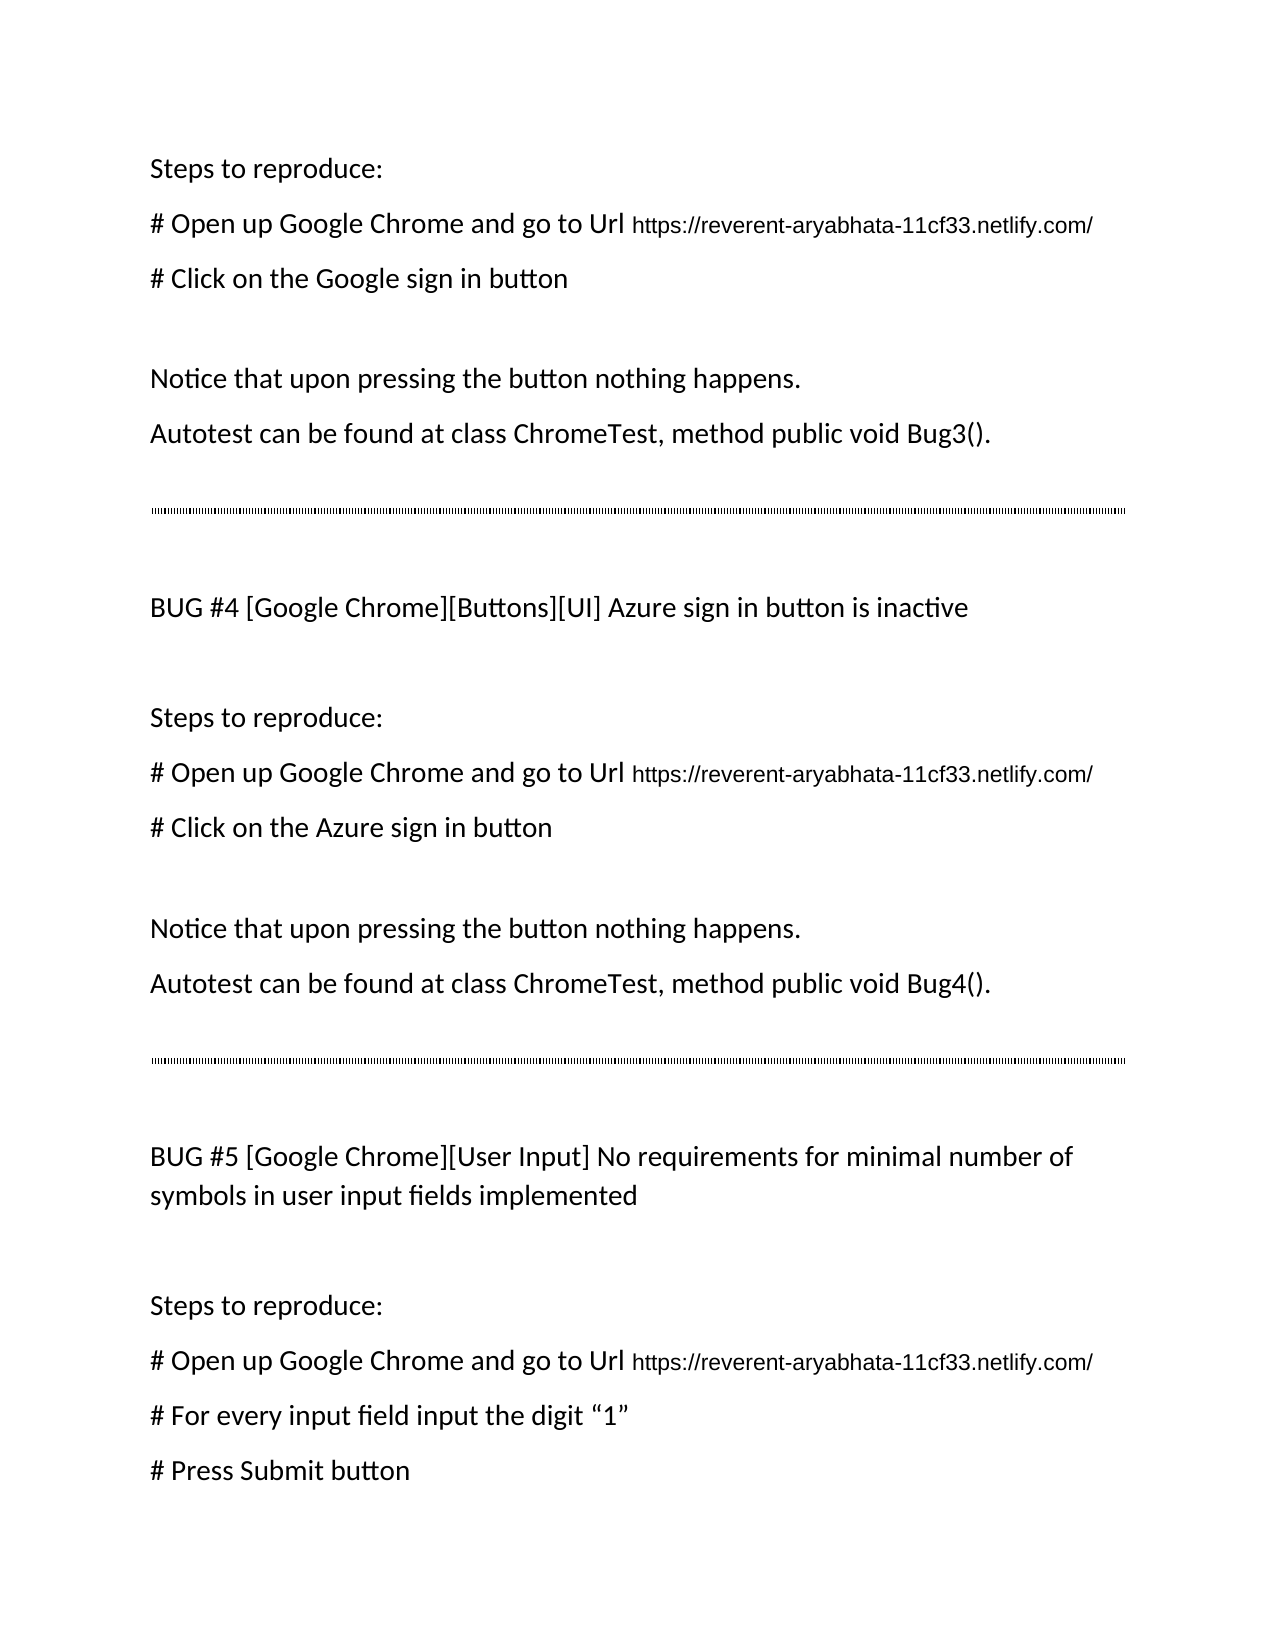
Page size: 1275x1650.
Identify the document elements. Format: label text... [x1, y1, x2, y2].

text # Click on the Azure sign in button [150, 809, 1125, 845]
text BUG #5 [Google Chrome][User Input] No requirements for minimal number of symbols in user input fields implemented [150, 1138, 1125, 1213]
text Notice that upon pressing the button nothing happens. [150, 910, 1125, 945]
text Notice that upon pressing the button nothing happens. [150, 360, 1125, 396]
text Autotest can be found at class ChromeTest, method public void Bug3(). [150, 416, 1125, 451]
text Steps to reproduce: [150, 699, 1125, 735]
text Steps to reproduce: [150, 1287, 1125, 1323]
text # Open up Google Chrome and go to Url https://reverent-aryabhata-11cf33.netlify.com/ [150, 754, 1125, 790]
text # Open up Google Chrome and go to Url https://reverent-aryabhata-11cf33.netlify.com/ [150, 205, 1125, 241]
text # Press Submit button [150, 1452, 1125, 1488]
text Steps to reproduce: [150, 150, 1125, 186]
text # For every input field input the digit “1” [150, 1397, 1125, 1433]
text # Open up Google Chrome and go to Url https://reverent-aryabhata-11cf33.netlify.com/ [150, 1342, 1125, 1378]
text # Click on the Google sign in button [150, 260, 1125, 296]
text Autotest can be found at class ChromeTest, method public void Bug4(). [150, 965, 1125, 1001]
text BUG #4 [Google Chrome][Buttons][UI] Azure sign in button is inactive [150, 589, 1125, 625]
